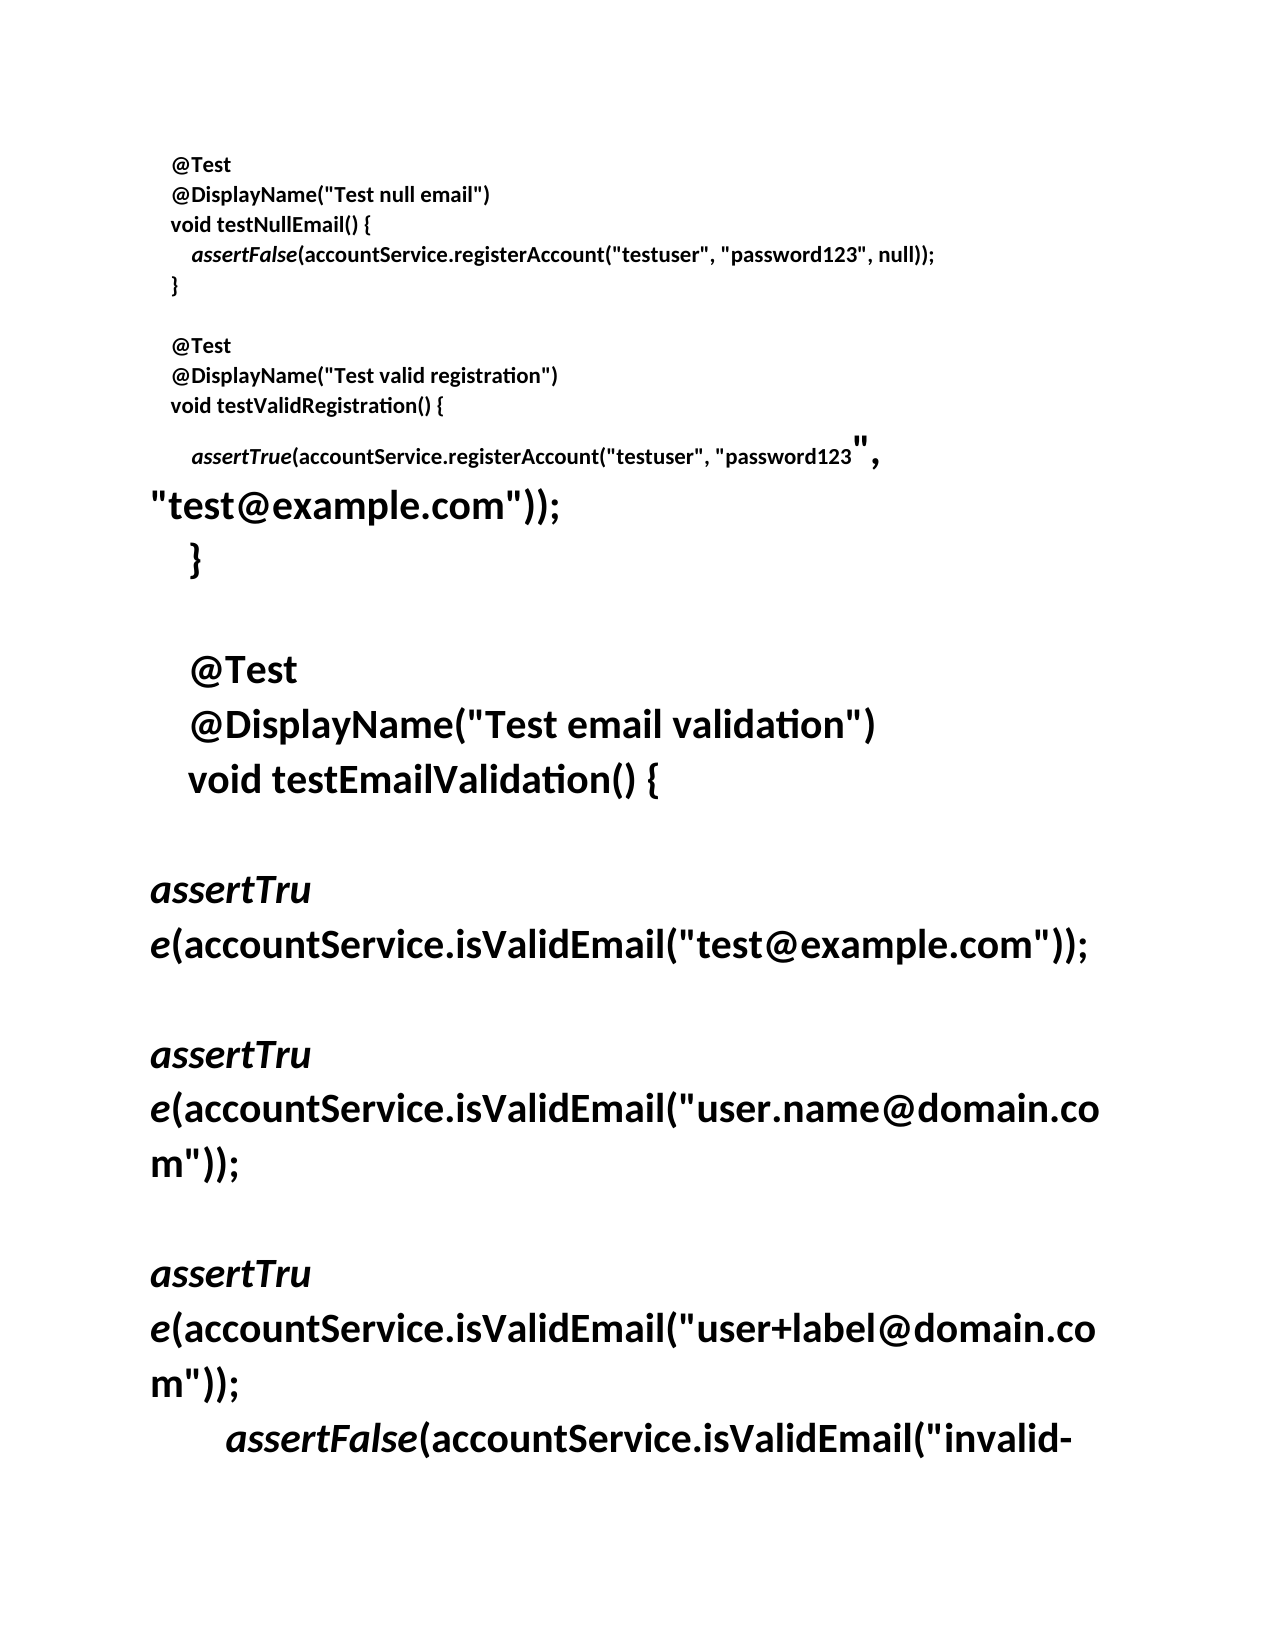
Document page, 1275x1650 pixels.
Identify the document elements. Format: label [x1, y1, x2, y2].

text [150, 150, 1125, 1463]
